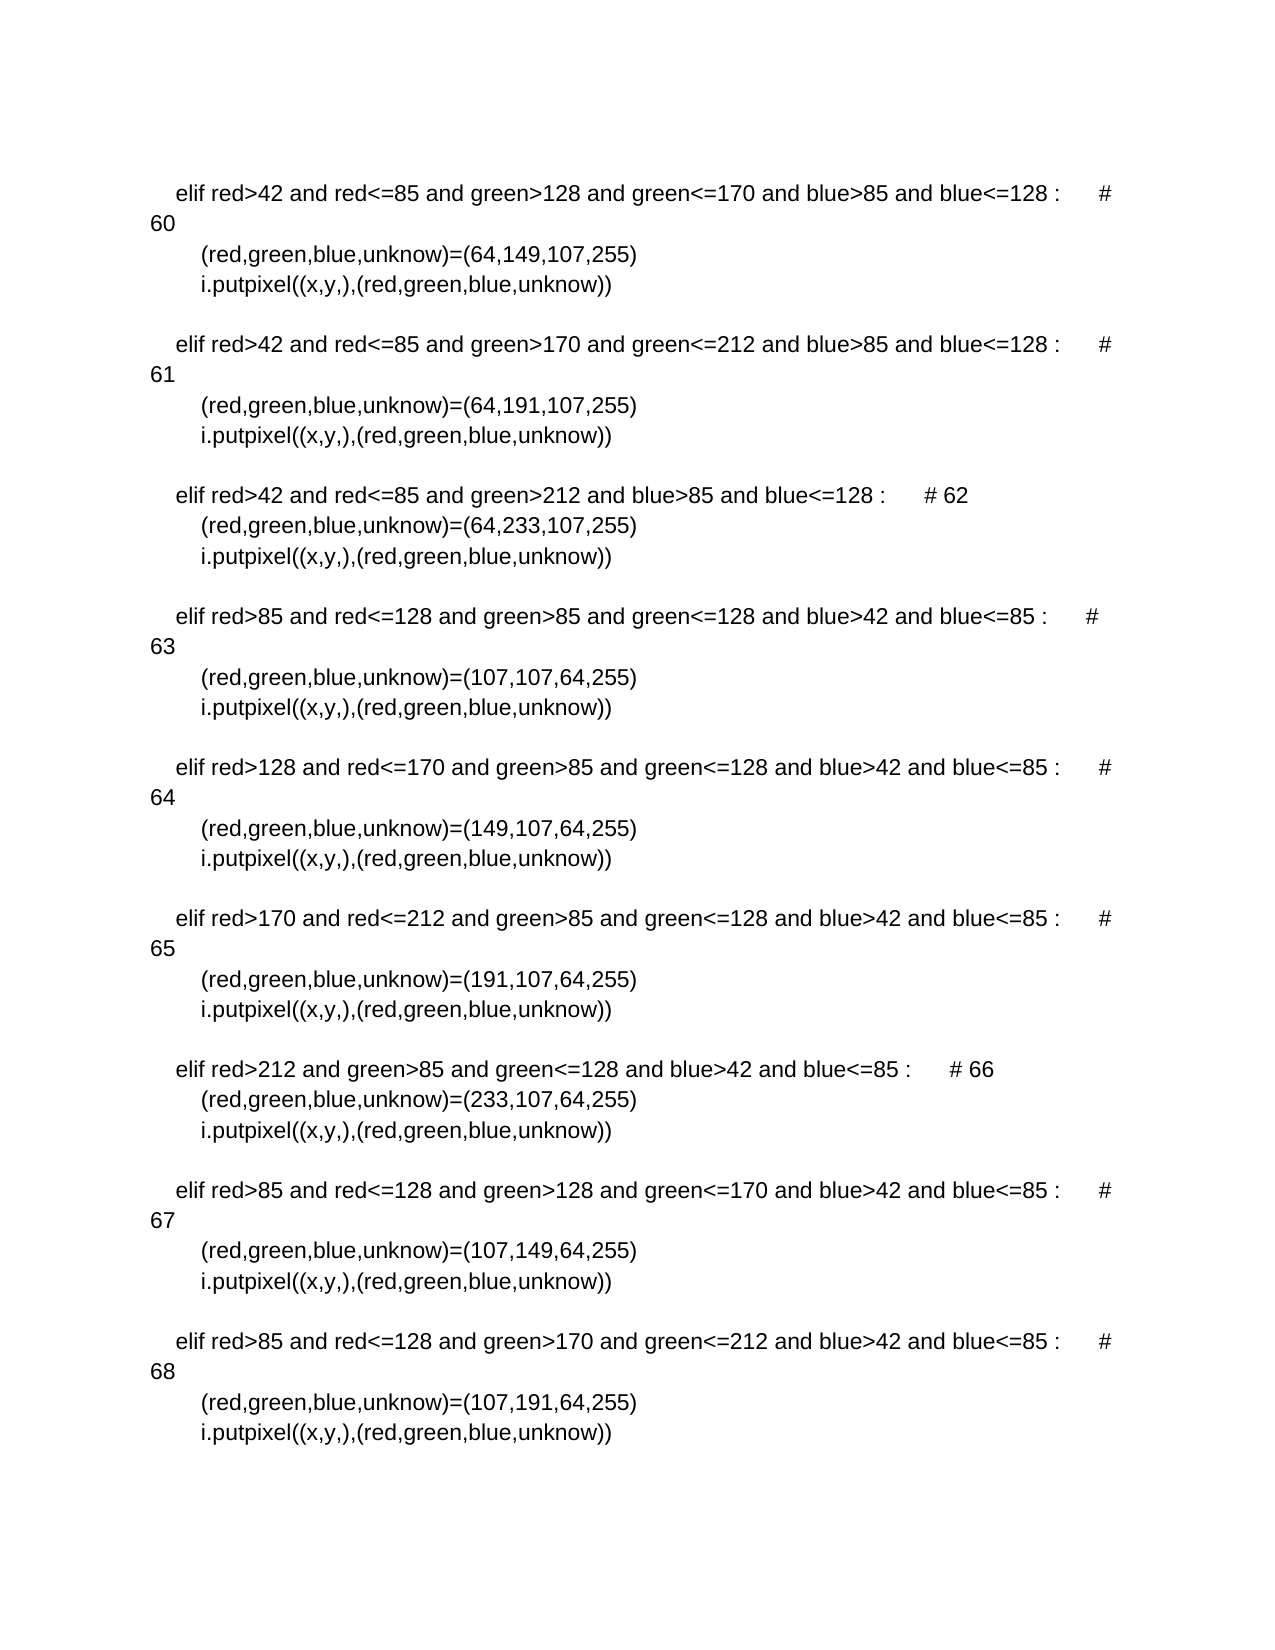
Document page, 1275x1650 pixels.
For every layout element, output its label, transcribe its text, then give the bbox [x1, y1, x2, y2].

text i.putpixel((x,y,),(red,green,blue,unknow)) [150, 1268, 1125, 1294]
text elif red>85 and red<=128 and green>85 and green<=128 and blue>42 and blue<=85 : # 63 [150, 603, 1125, 660]
text (red,green,blue,unknow)=(64,233,107,255) [150, 512, 1125, 539]
text i.putpixel((x,y,),(red,green,blue,unknow)) [150, 694, 1125, 720]
text i.putpixel((x,y,),(red,green,blue,unknow)) [150, 422, 1125, 448]
text (red,green,blue,unknow)=(107,107,64,255) [150, 663, 1125, 690]
text elif red>42 and red<=85 and green>212 and blue>85 and blue<=128 : # 62 [150, 482, 1125, 509]
text (red,green,blue,unknow)=(149,107,64,255) [150, 814, 1125, 841]
text i.putpixel((x,y,),(red,green,blue,unknow)) [150, 845, 1125, 871]
text (red,green,blue,unknow)=(107,191,64,255) [150, 1388, 1125, 1415]
text elif red>85 and red<=128 and green>170 and green<=212 and blue>42 and blue<=85 : # 68 [150, 1328, 1125, 1385]
text elif red>170 and red<=212 and green>85 and green<=128 and blue>42 and blue<=85 : # 65 [150, 905, 1125, 962]
text elif red>42 and red<=85 and green>170 and green<=212 and blue>85 and blue<=128 : # 61 [150, 331, 1125, 388]
text elif red>212 and green>85 and green<=128 and blue>42 and blue<=85 : # 66 [150, 1056, 1125, 1083]
text i.putpixel((x,y,),(red,green,blue,unknow)) [150, 543, 1125, 569]
text elif red>85 and red<=128 and green>128 and green<=170 and blue>42 and blue<=85 : # 67 [150, 1177, 1125, 1234]
text (red,green,blue,unknow)=(64,191,107,255) [150, 392, 1125, 418]
text i.putpixel((x,y,),(red,green,blue,unknow)) [150, 996, 1125, 1022]
text (red,green,blue,unknow)=(107,149,64,255) [150, 1237, 1125, 1264]
text (red,green,blue,unknow)=(191,107,64,255) [150, 966, 1125, 992]
text i.putpixel((x,y,),(red,green,blue,unknow)) [150, 1117, 1125, 1143]
text elif red>128 and red<=170 and green>85 and green<=128 and blue>42 and blue<=85 : # 64 [150, 754, 1125, 811]
text (red,green,blue,unknow)=(233,107,64,255) [150, 1086, 1125, 1113]
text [150, 1419, 1125, 1445]
text (red,green,blue,unknow)=(64,149,107,255) [150, 241, 1125, 267]
text elif red>42 and red<=85 and green>128 and green<=170 and blue>85 and blue<=128 : # 60 [150, 180, 1125, 237]
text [150, 271, 1125, 297]
